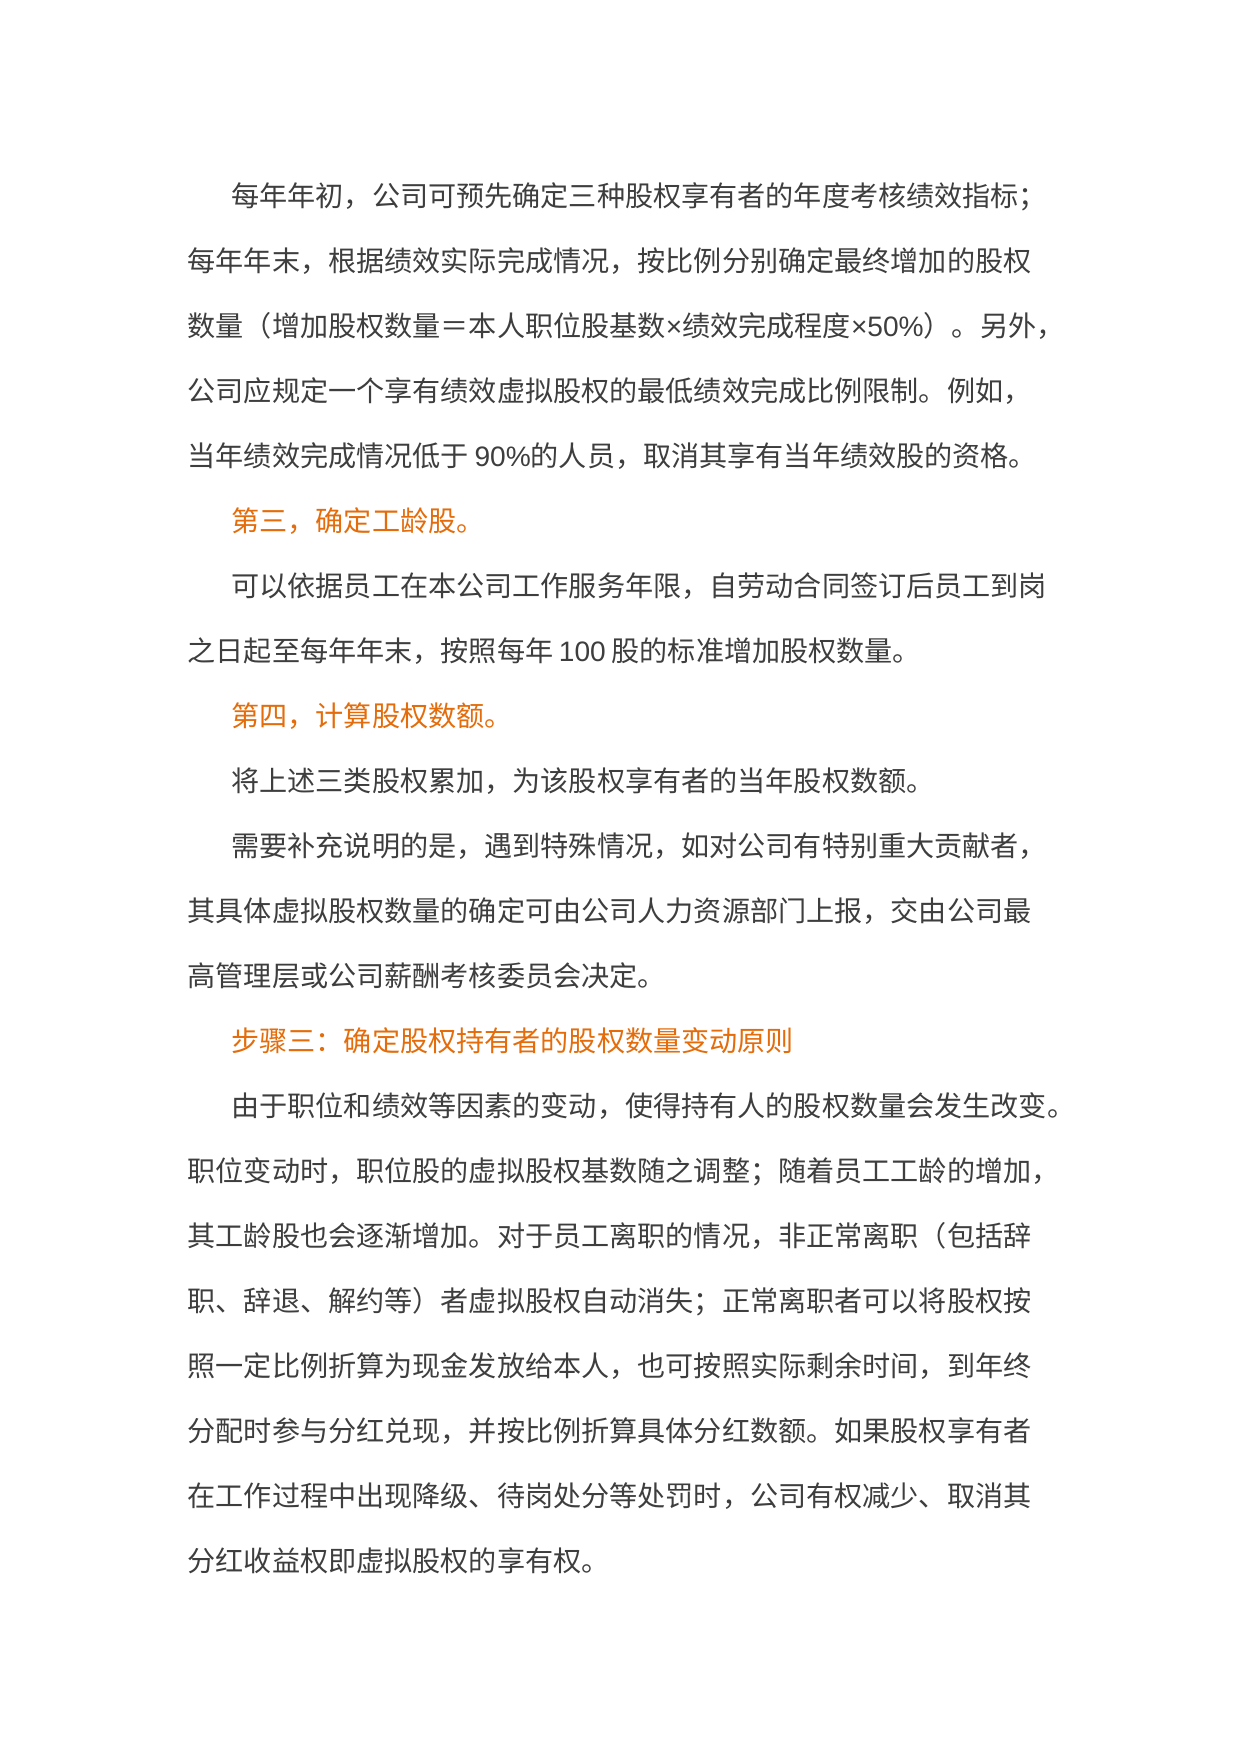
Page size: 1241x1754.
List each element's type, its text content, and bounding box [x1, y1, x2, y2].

text 可以依据员工在本公司工作服务年限，自劳动合同签订后员工到岗之日起至每年年末，按照每年100股的标准增加股权数量。 [187, 552, 1053, 682]
text 每年年初，公司可预先确定三种股权享有者的年度考核绩效指标；每年年末，根据绩效实际完成情况，按比例分别确定最终增加的股权数量（增加股权数量＝本人职位股基数×绩效完成程度×50%）。另外，公司应规定一个享有绩效虚拟股权的最低绩效完成比例限制。例如，当年绩效完成情况低于90%的人员，取消其享有当年绩效股的资格。 [187, 162, 1053, 487]
text 第四，计算股权数额。 [187, 682, 1053, 747]
text 第三，确定工龄股。 [187, 487, 1053, 552]
text 由于职位和绩效等因素的变动，使得持有人的股权数量会发生改变。职位变动时，职位股的虚拟股权基数随之调整；随着员工工龄的增加，其工龄股也会逐渐增加。对于员工离职的情况，非正常离职（包括辞职、辞退、解约等）者虚拟股权自动消失；正常离职者可以将股权按照一定比例折算为现金发放给本人，也可按照实际剩余时间，到年终分配时参与分红兑现，并按比例折算具体分红数额。如果股权享有者在工作过程中出现降级、待岗处分等处罚时，公司有权减少、取消其分红收益权即虚拟股权的享有权。 [187, 1072, 1053, 1592]
text 需要补充说明的是，遇到特殊情况，如对公司有特别重大贡献者，其具体虚拟股权数量的确定可由公司人力资源部门上报，交由公司最高管理层或公司薪酬考核委员会决定。 [187, 812, 1053, 1007]
text 步骤三：确定股权持有者的股权数量变动原则 [187, 1007, 1053, 1072]
text 将上述三类股权累加，为该股权享有者的当年股权数额。 [187, 747, 1053, 812]
